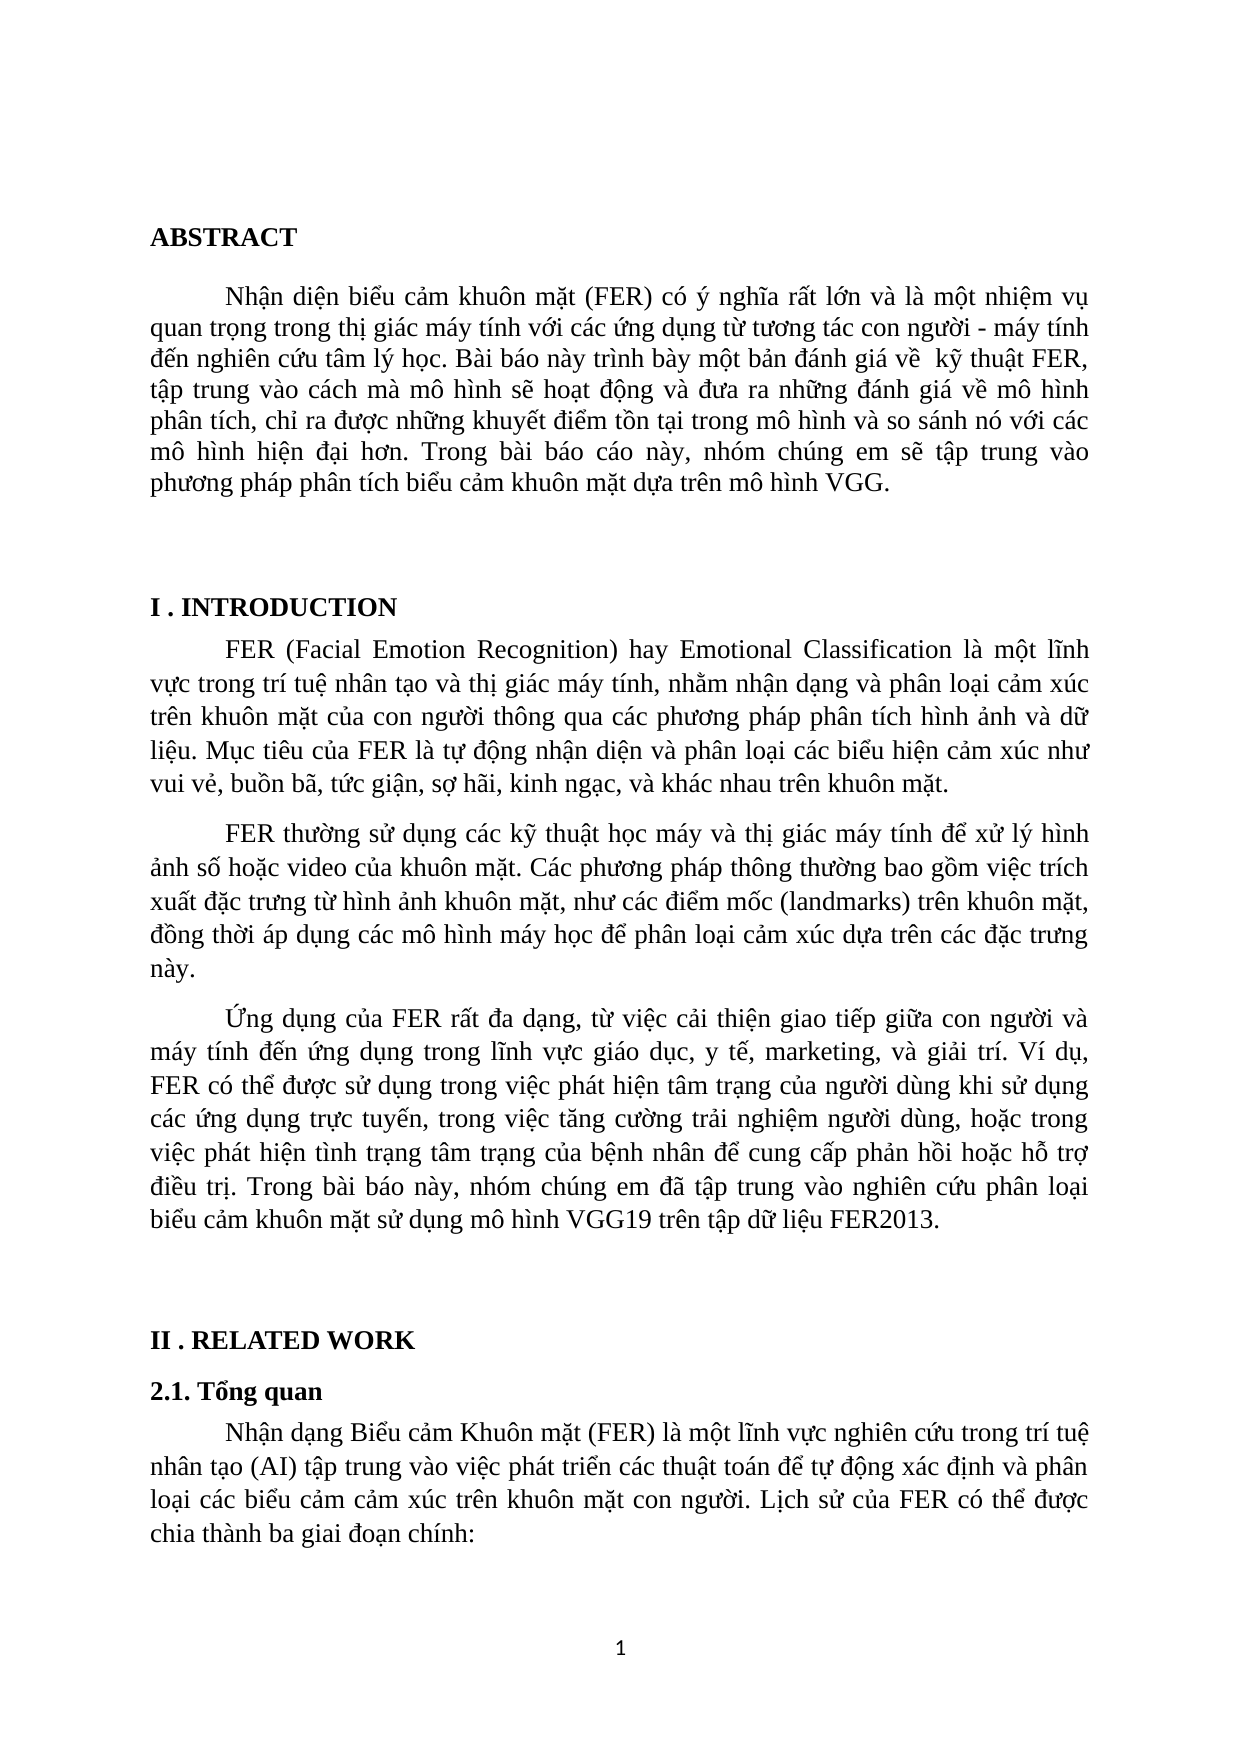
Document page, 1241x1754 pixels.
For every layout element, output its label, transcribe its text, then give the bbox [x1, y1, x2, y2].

text Nhận diện biểu cảm khuôn mặt (FER) có ý nghĩa rất lớn và là một nhiệm vụ quan trọng trong thị giác máy tính với các ứng dụng từ tương tác con người - máy tính đến nghiên cứu tâm lý học. Bài báo này trình bày một bản đánh giá về kỹ thuật FER, tập trung vào cách mà mô hình sẽ hoạt động và đưa ra những đánh giá về mô hình phân tích, chỉ ra được những khuyết điểm tồn tại trong mô hình và so sánh nó với các mô hình hiện đại hơn. Trong bài báo cáo này, nhóm chúng em sẽ tập trung vào phương pháp phân tích biểu cảm khuôn mặt dựa trên mô hình VGG. [150, 279, 1090, 498]
text FER thường sử dụng các kỹ thuật học máy và thị giác máy tính để xử lý hình ảnh số hoặc video của khuôn mặt. Các phương pháp thông thường bao gồm việc trích xuất đặc trưng từ hình ảnh khuôn mặt, như các điểm mốc (landmarks) trên khuôn mặt, đồng thời áp dụng các mô hình máy học để phân loại cảm xúc dựa trên các đặc trưng này. [150, 949, 1090, 983]
subtitle 2.1. Tổng quan [150, 1374, 1090, 1406]
subtitle ABSTRACT [150, 221, 1090, 252]
text FER (Facial Emotion Recognition) hay Emotional Classification là một lĩnh vực trong trí tuệ nhân tạo và thị giác máy tính, nhằm nhận dạng và phân loại cảm xúc trên khuôn mặt của con người thông qua các phương pháp phân tích hình ảnh và dữ liệu. Mục tiêu của FER là tự động nhận diện và phân loại các biểu hiện cảm xúc như vui vẻ, buồn bã, tức giận, sợ hãi, kinh ngạc, và khác nhau trên khuôn mặt. [150, 633, 1090, 667]
text FER thường sử dụng các kỹ thuật học máy và thị giác máy tính để xử lý hình ảnh số hoặc video của khuôn mặt. Các phương pháp thông thường bao gồm việc trích xuất đặc trưng từ hình ảnh khuôn mặt, như các điểm mốc (landmarks) trên khuôn mặt, đồng thời áp dụng các mô hình máy học để phân loại cảm xúc dựa trên các đặc trưng này. [150, 817, 1090, 851]
text FER (Facial Emotion Recognition) hay Emotional Classification là một lĩnh vực trong trí tuệ nhân tạo và thị giác máy tính, nhằm nhận dạng và phân loại cảm xúc trên khuôn mặt của con người thông qua các phương pháp phân tích hình ảnh và dữ liệu. Mục tiêu của FER là tự động nhận diện và phân loại các biểu hiện cảm xúc như vui vẻ, buồn bã, tức giận, sợ hãi, kinh ngạc, và khác nhau trên khuôn mặt. [150, 765, 1090, 798]
subtitle I . INTRODUCTION [150, 591, 1090, 622]
subtitle II . RELATED WORK [150, 1324, 1090, 1356]
text Nhận dạng Biểu cảm Khuôn mặt (FER) là một lĩnh vực nghiên cứu trong trí tuệ nhân tạo (AI) tập trung vào việc phát triển các thuật toán để tự động xác định và phân loại các biểu cảm cảm xúc trên khuôn mặt con người. Lịch sử của FER có thể được chia thành ba giai đoạn chính: [150, 1416, 1090, 1548]
